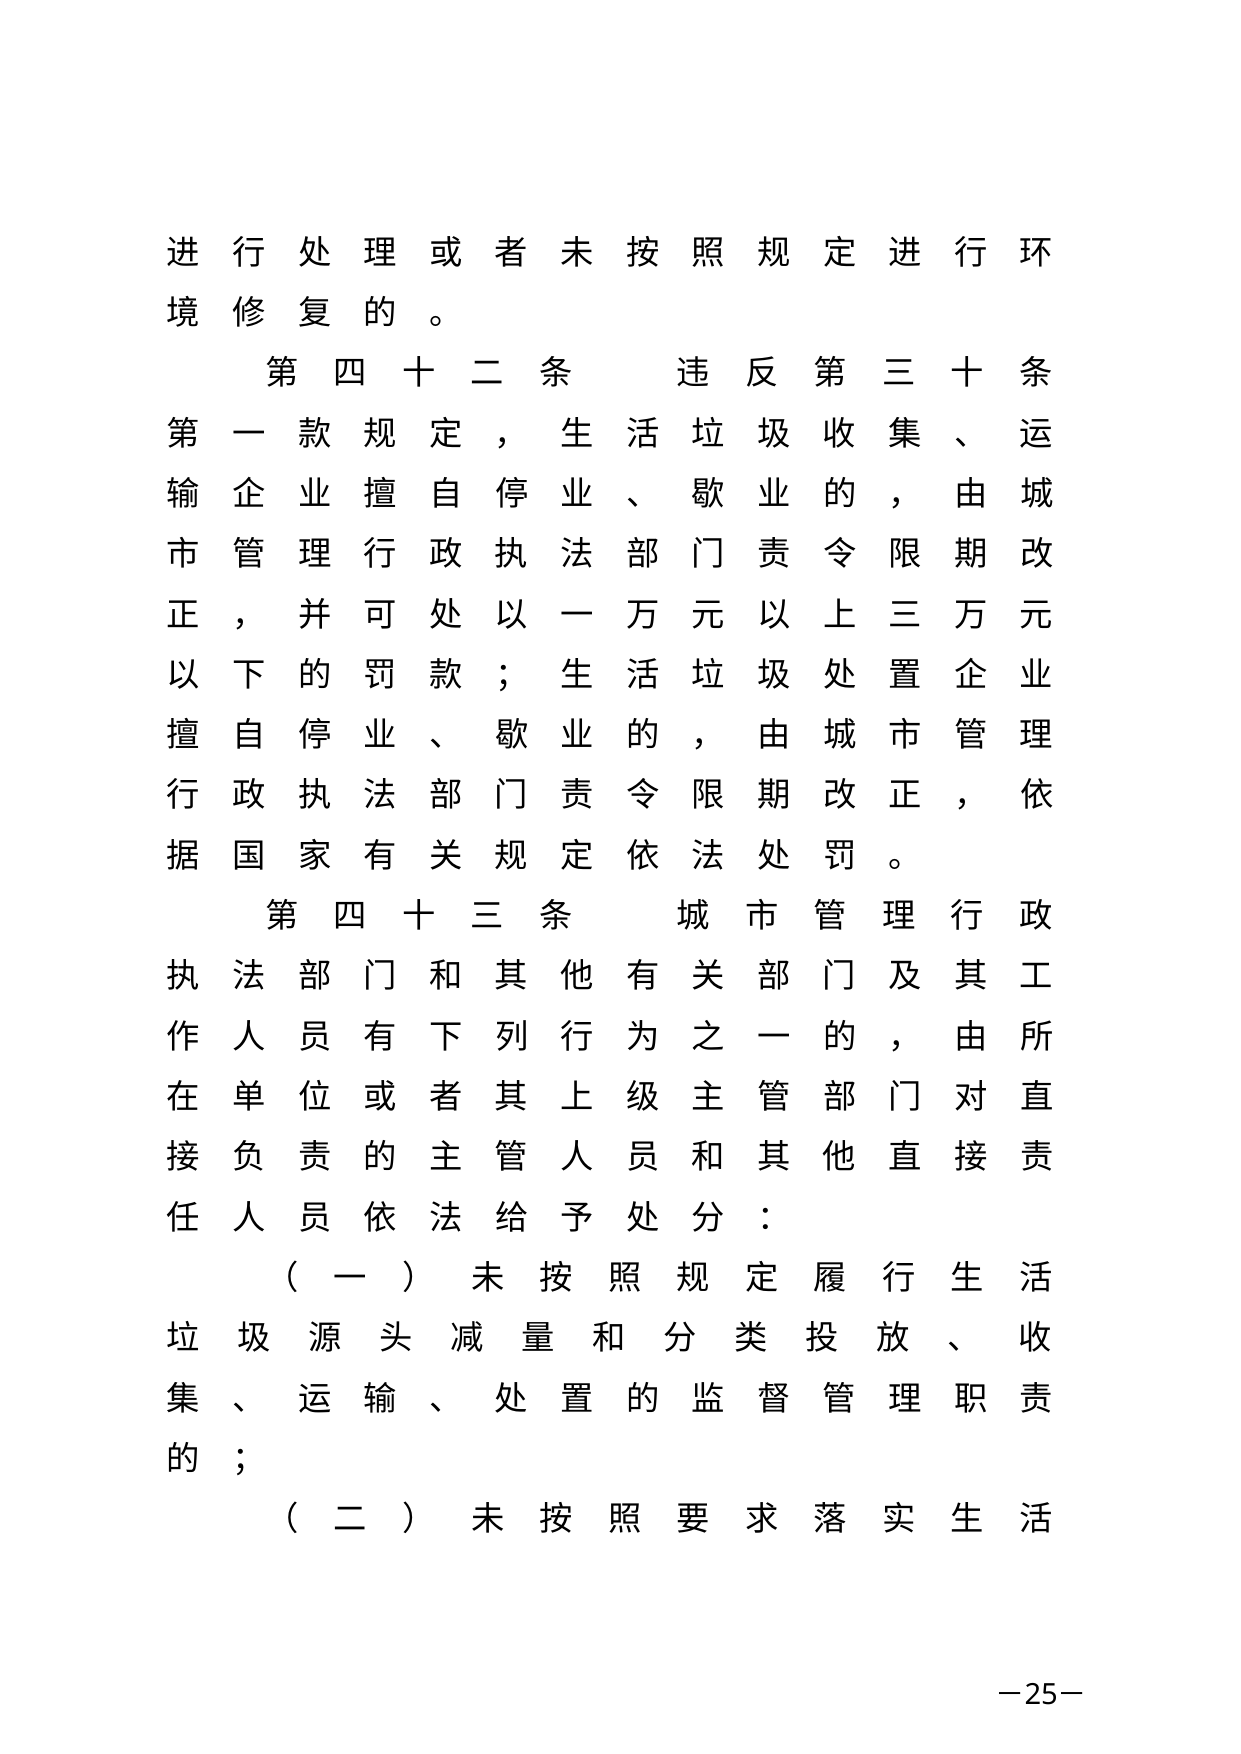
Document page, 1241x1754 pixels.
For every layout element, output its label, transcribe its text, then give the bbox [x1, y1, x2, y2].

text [167, 1486, 1085, 1546]
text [167, 219, 1085, 340]
text （一）未按照规定履行生活垃圾源头减量和分类投放、收集、运输、处置的监督管理职责的； [167, 1245, 1085, 1486]
text 第四十三条 城市管理行政执法部门和其他有关部门及其工作人员有下列行为之一的，由所在单位或者其上级主管部门对直接负责的主管人员和其他直接责任人员依法给予处分： [167, 883, 1085, 1245]
text 第四十二条 违反第三十条第一款规定，生活垃圾收集、运输企业擅自停业、歇业的，由城市管理行政执法部门责令限期改正，并可处以一万元以上三万元以下的罚款；生活垃圾处置企业擅自停业、歇业的，由城市管理行政执法部门责令限期改正，依据国家有关规定依法处罚。 [167, 340, 1085, 883]
